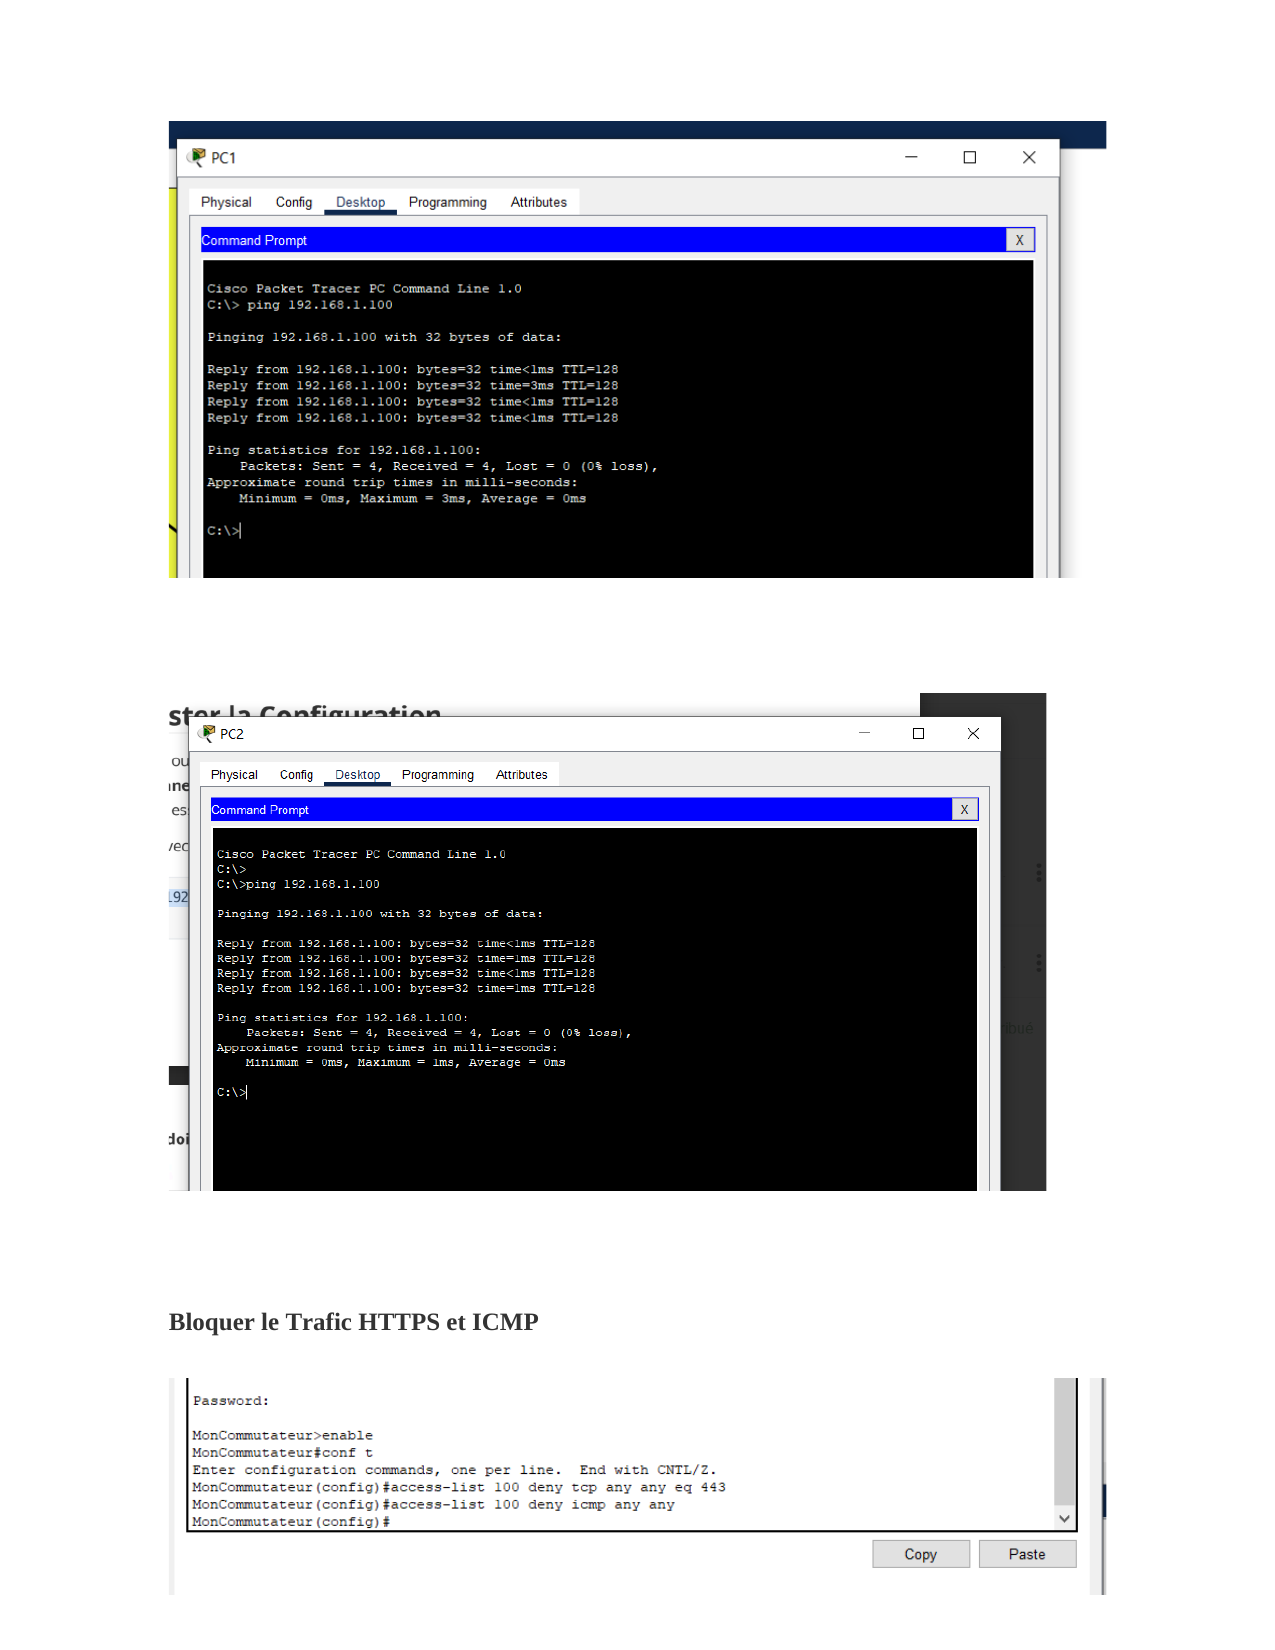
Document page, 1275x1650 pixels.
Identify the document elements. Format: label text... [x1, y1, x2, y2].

picture [168, 693, 1047, 1191]
text Bloquer le Trafic HTTPS et ICMP [169, 1307, 1106, 1335]
picture [168, 121, 1107, 578]
picture [168, 1378, 1107, 1595]
